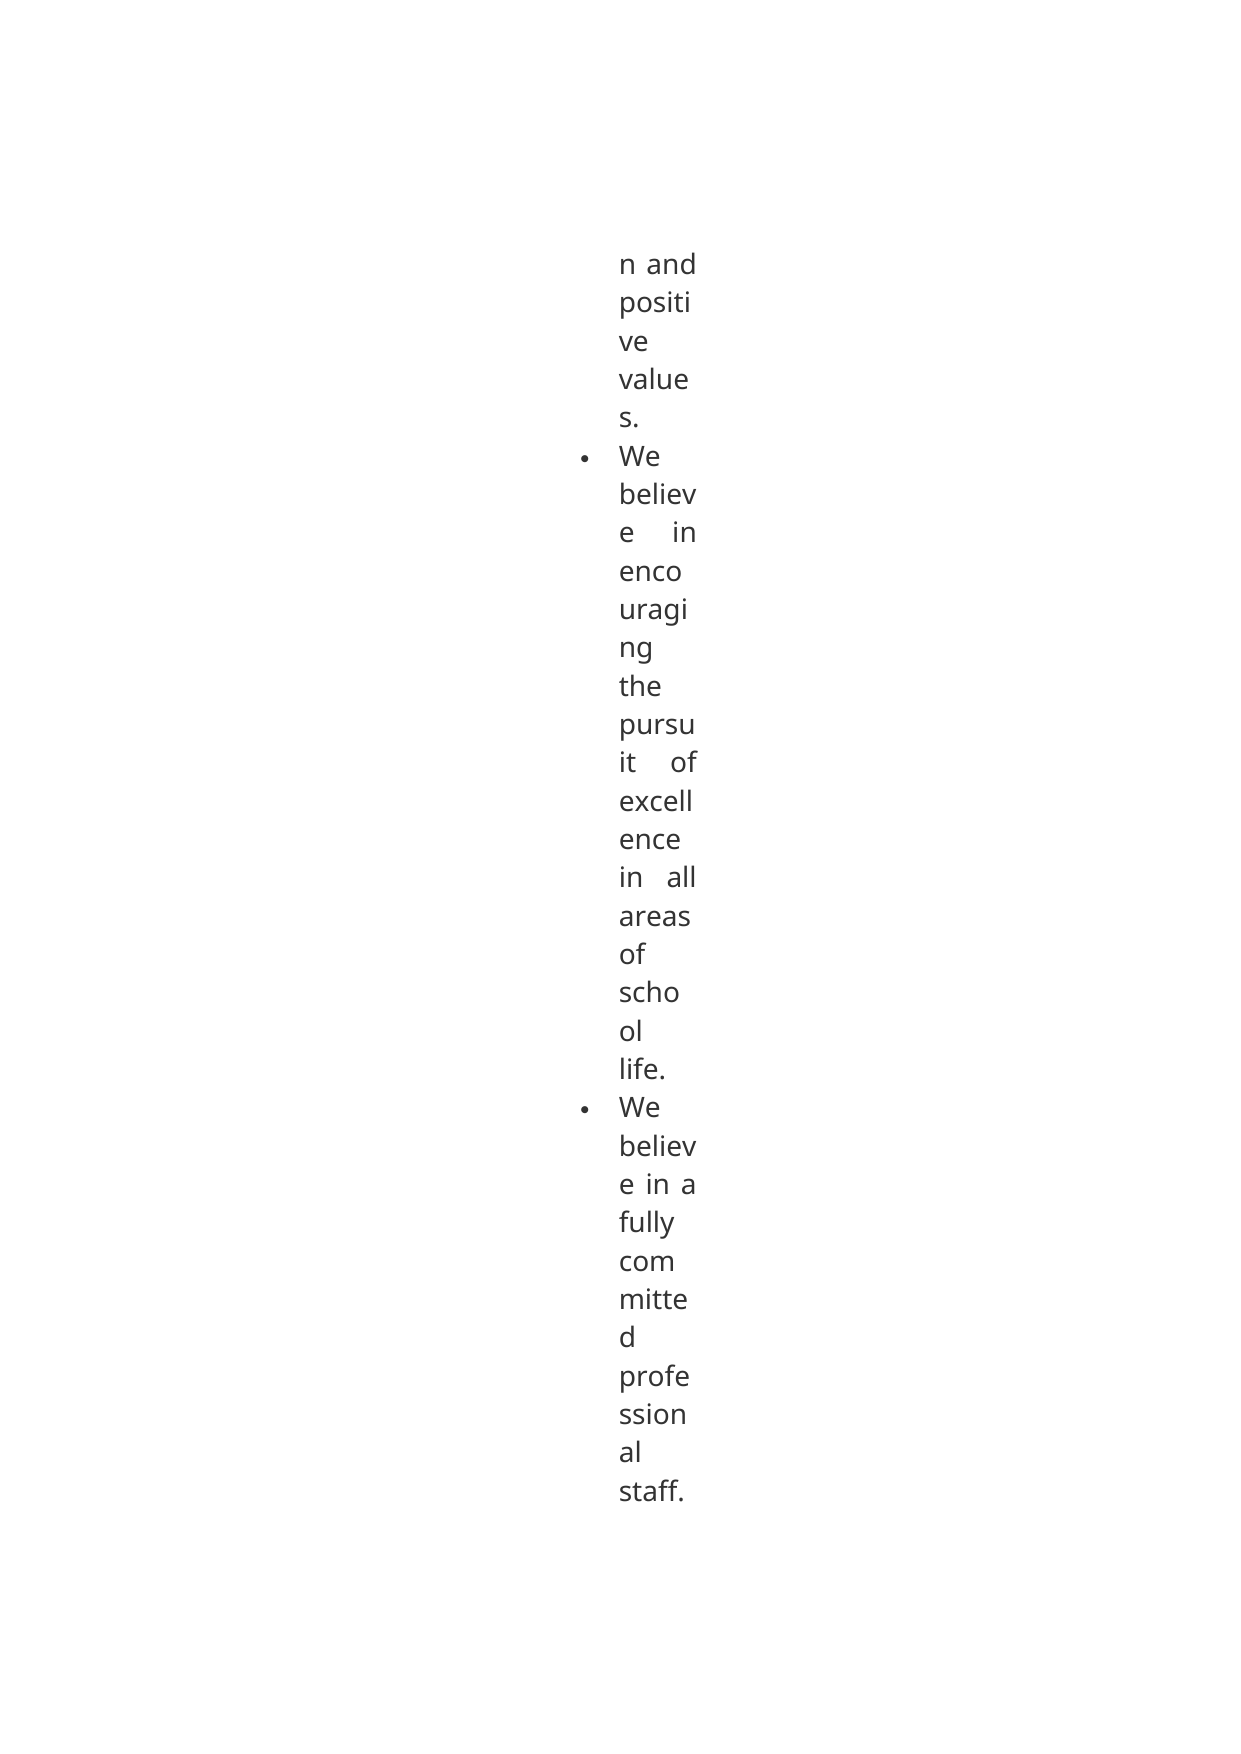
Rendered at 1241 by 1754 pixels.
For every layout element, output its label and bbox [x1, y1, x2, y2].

table_header [542, 150, 698, 1604]
